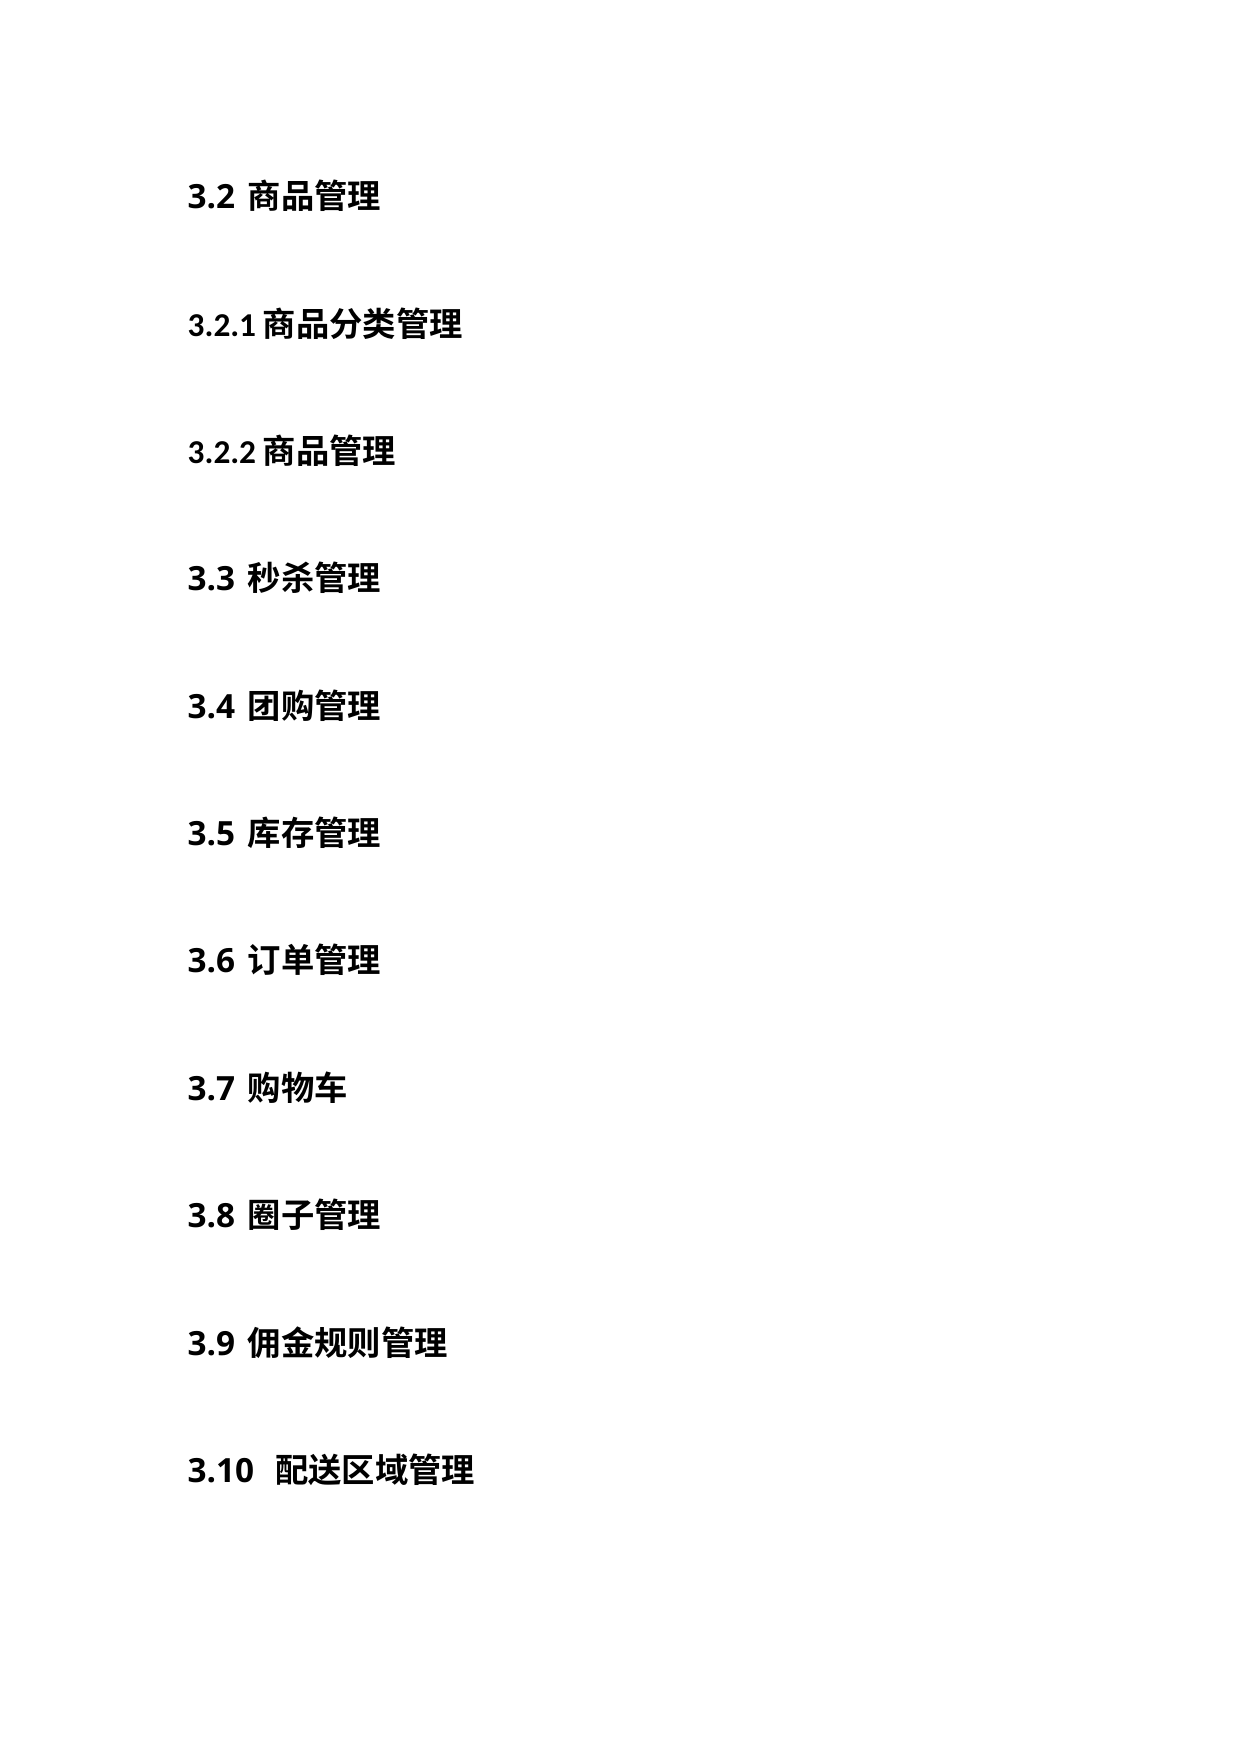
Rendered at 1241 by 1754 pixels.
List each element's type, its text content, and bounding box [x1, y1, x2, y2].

subtitle 商品管理 [187, 417, 1053, 482]
subtitle 商品管理 [187, 162, 1053, 227]
subtitle 订单管理 [187, 926, 1053, 991]
subtitle 佣金规则管理 [187, 1308, 1053, 1373]
subtitle 商品分类管理 [187, 289, 1053, 354]
subtitle 秒杀管理 [187, 544, 1053, 609]
subtitle 购物车 [187, 1053, 1053, 1118]
subtitle 库存管理 [187, 798, 1053, 863]
subtitle 圈子管理 [187, 1181, 1053, 1246]
subtitle 团购管理 [187, 671, 1053, 736]
subtitle 配送区域管理 [187, 1436, 1053, 1501]
